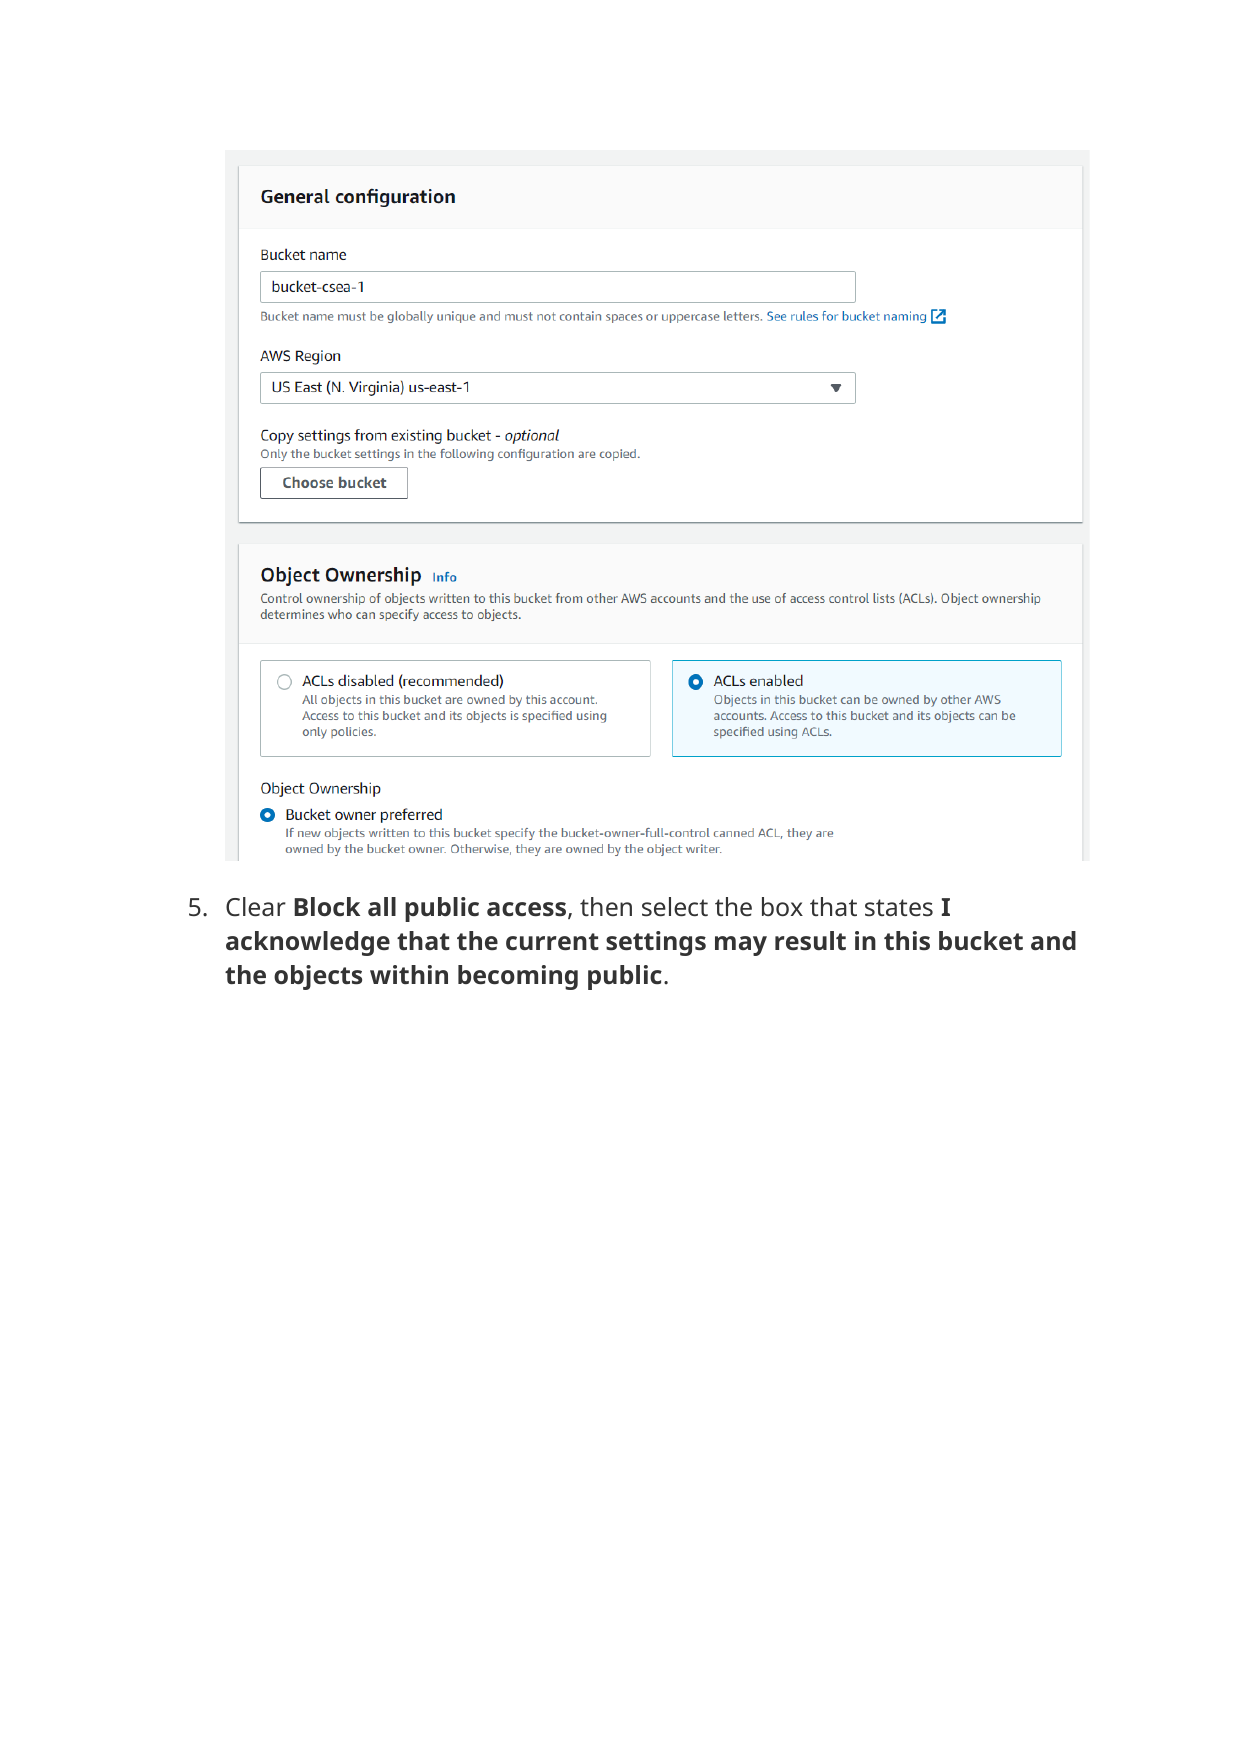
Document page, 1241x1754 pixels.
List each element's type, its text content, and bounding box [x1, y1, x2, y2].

picture [225, 150, 1090, 861]
list Clear Block all public access, then select the box that states I acknowledge that the current settings may result in this bucket and the objects within becoming public. [187, 890, 1090, 992]
